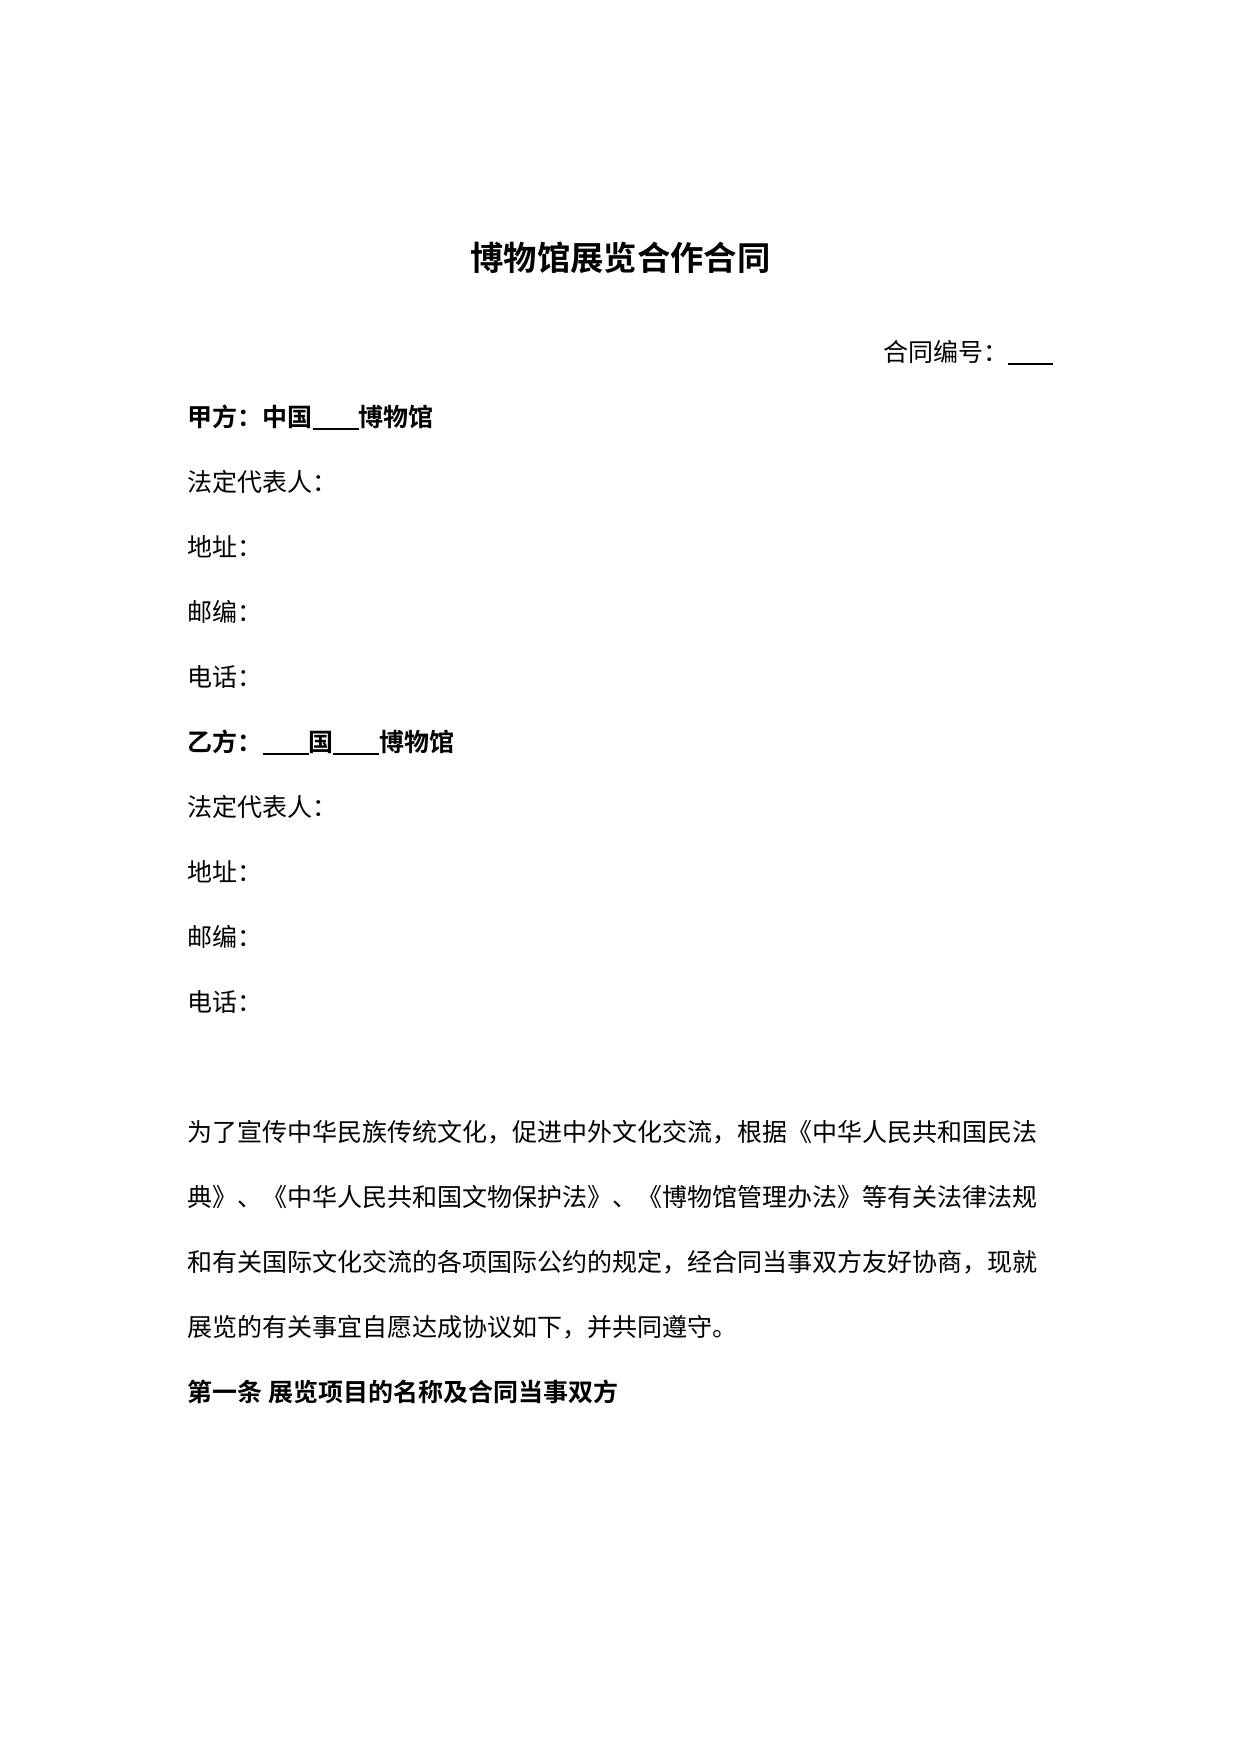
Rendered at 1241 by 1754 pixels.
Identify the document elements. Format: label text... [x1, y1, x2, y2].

text 地址： [187, 838, 1053, 903]
text 为了宣传中华民族传统文化，促进中外文化交流，根据《中华人民共和国民法典》、《中华人民共和国文物保护法》、《博物馆管理办法》等有关法律法规和有关国际文化交流的各项国际公约的规定，经合同当事双方友好协商，现就展览的有关事宜自愿达成协议如下，并共同遵守。 [187, 1098, 1053, 1358]
text 乙方： 国 博物馆 [187, 708, 1053, 773]
text 法定代表人： [187, 448, 1053, 513]
text 地址： [187, 513, 1053, 578]
text 合同编号： [187, 318, 1053, 383]
text 电话： [187, 968, 1053, 1033]
text 甲方：中国 博物馆 [187, 383, 1053, 448]
text 电话： [187, 643, 1053, 708]
subtitle 第一条 展览项目的名称及合同当事双方 [187, 1358, 1053, 1423]
text 邮编： [187, 578, 1053, 643]
text 邮编： [187, 903, 1053, 968]
subtitle 博物馆展览合作合同 [187, 224, 1053, 289]
text 法定代表人： [187, 773, 1053, 838]
